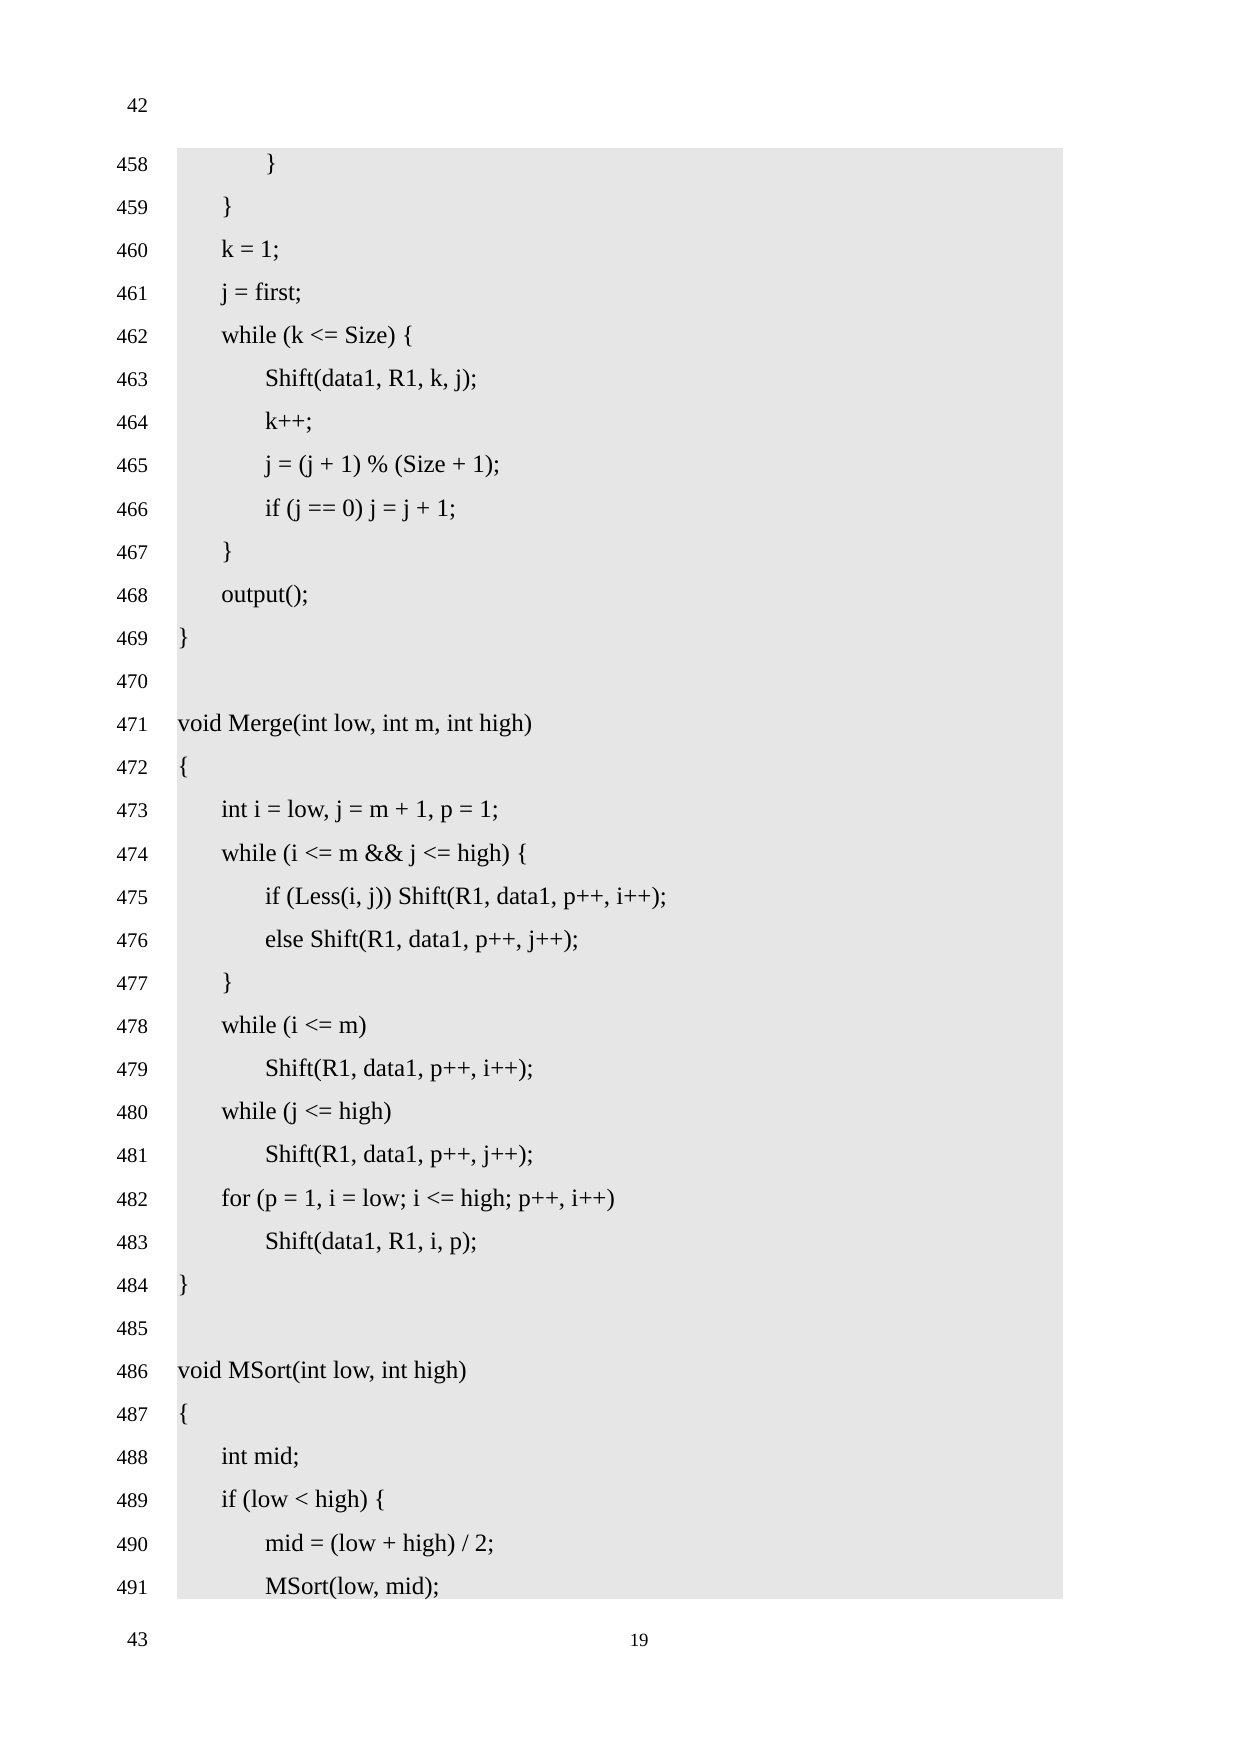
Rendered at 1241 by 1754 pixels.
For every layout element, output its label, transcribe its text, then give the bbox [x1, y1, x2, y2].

text { [177, 751, 1063, 780]
text Shift(data1, R1, k, j); [177, 363, 1063, 392]
text j = first; [177, 277, 1063, 306]
text k++; [177, 406, 1063, 435]
text void MSort(int low, int high) [177, 1355, 1063, 1384]
text output(); [177, 579, 1063, 608]
text if (low < high) { [177, 1484, 1063, 1513]
text } [177, 967, 1063, 996]
text } [177, 622, 1063, 651]
text } [177, 148, 1063, 176]
text } [177, 1269, 1063, 1298]
text } [177, 536, 1063, 564]
text while (i <= m && j <= high) { [177, 838, 1063, 866]
text j = (j + 1) % (Size + 1); [177, 449, 1063, 478]
text Shift(R1, data1, p++, i++); [177, 1053, 1063, 1082]
text Shift(R1, data1, p++, j++); [177, 1139, 1063, 1168]
text else Shift(R1, data1, p++, j++); [177, 924, 1063, 953]
text if (j == 0) j = j + 1; [177, 493, 1063, 521]
text MSort(low, mid); [177, 1571, 1063, 1599]
text k = 1; [177, 234, 1063, 263]
text void Merge(int low, int m, int high) [177, 708, 1063, 737]
text int i = low, j = m + 1, p = 1; [177, 794, 1063, 823]
text while (k <= Size) { [177, 320, 1063, 349]
text { [177, 1398, 1063, 1427]
text while (j <= high) [177, 1096, 1063, 1125]
text int mid; [177, 1441, 1063, 1470]
text } [177, 191, 1063, 219]
text Shift(data1, R1, i, p); [177, 1226, 1063, 1254]
text mid = (low + high) / 2; [177, 1528, 1063, 1556]
text if (Less(i, j)) Shift(R1, data1, p++, i++); [177, 881, 1063, 909]
text while (i <= m) [177, 1010, 1063, 1039]
text for (p = 1, i = low; i <= high; p++, i++) [177, 1183, 1063, 1211]
